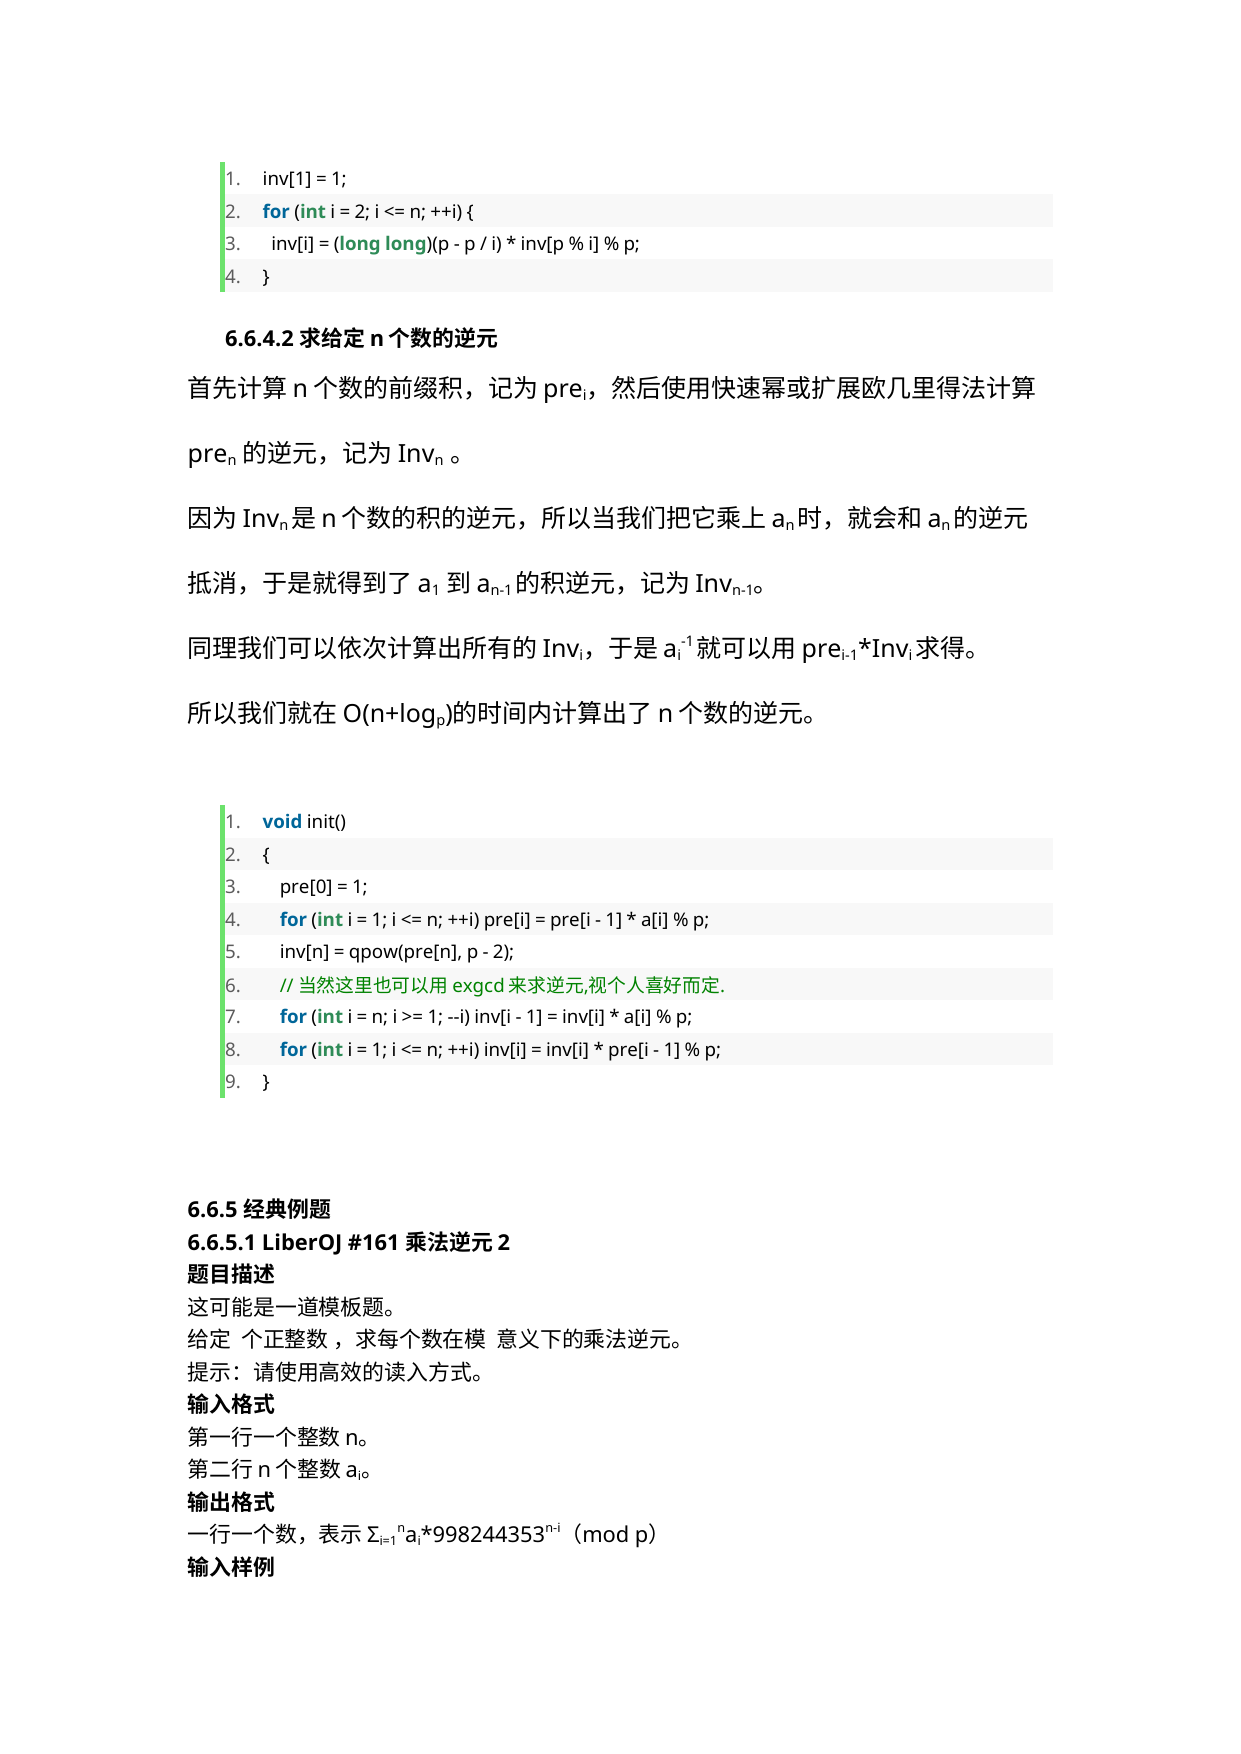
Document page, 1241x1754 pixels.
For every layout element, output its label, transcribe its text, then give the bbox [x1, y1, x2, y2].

text 6.6.5.1 LiberOJ #161 乘法逆元2 [187, 1224, 1053, 1257]
text 所以我们就在O(n+logp)的时间内计算出了n个数的逆元。 [187, 679, 1053, 744]
text 6.6.4.2 求给定n个数的逆元 [187, 321, 1053, 354]
list for (int i = 2; i <= n; ++i) { [225, 194, 1053, 227]
list pre[0] = 1; [225, 870, 1053, 903]
text 首先计算n个数的前缀积，记为prei，然后使用快速幂或扩展欧几里得法计算pren 的逆元，记为Invn 。 [187, 354, 1053, 484]
list } [225, 1065, 1053, 1098]
text 提示：请使用高效的读入方式。 [187, 1354, 1053, 1387]
list inv[i] = (long long)(p - p / i) * inv[p % i] % p; [225, 227, 1053, 259]
list for (int i = 1; i <= n; ++i) pre[i] = pre[i - 1] * a[i] % p; [225, 903, 1053, 935]
text 输入格式 [187, 1387, 1053, 1419]
text 6.6.5 经典例题 [187, 1192, 1053, 1224]
list inv[n] = qpow(pre[n], p - 2); [225, 935, 1053, 968]
text 给定 个正整数 ，求每个数在模 意义下的乘法逆元。 [187, 1322, 1053, 1354]
text 同理我们可以依次计算出所有的Invi，于是ai-1就可以用prei-1*Invi求得。 [187, 614, 1053, 679]
text 一行一个数，表示Σi=1nai*998244353n-i（mod p） [187, 1517, 1053, 1549]
list void init() [225, 805, 1053, 838]
list for (int i = 1; i <= n; ++i) inv[i] = inv[i] * pre[i - 1] % p; [225, 1033, 1053, 1065]
text 因为Invn是n个数的积的逆元，所以当我们把它乘上an时，就会和an的逆元抵消，于是就得到了a1 到an-1的积逆元，记为Invn-1。 [187, 484, 1053, 614]
text 输出格式 [187, 1484, 1053, 1517]
text 输入样例 [187, 1549, 1053, 1582]
text 题目描述 [187, 1257, 1053, 1289]
text 第一行一个整数n。 [187, 1419, 1053, 1452]
text 第二行n个整数ai。 [187, 1452, 1053, 1484]
list inv[1] = 1; [225, 162, 1053, 194]
list for (int i = n; i >= 1; --i) inv[i - 1] = inv[i] * a[i] % p; [225, 1000, 1053, 1033]
list // 当然这里也可以用 exgcd 来求逆元,视个人喜好而定. [225, 968, 1053, 1000]
text 这可能是一道模板题。 [187, 1289, 1053, 1322]
list } [225, 259, 1053, 292]
list { [225, 838, 1053, 870]
